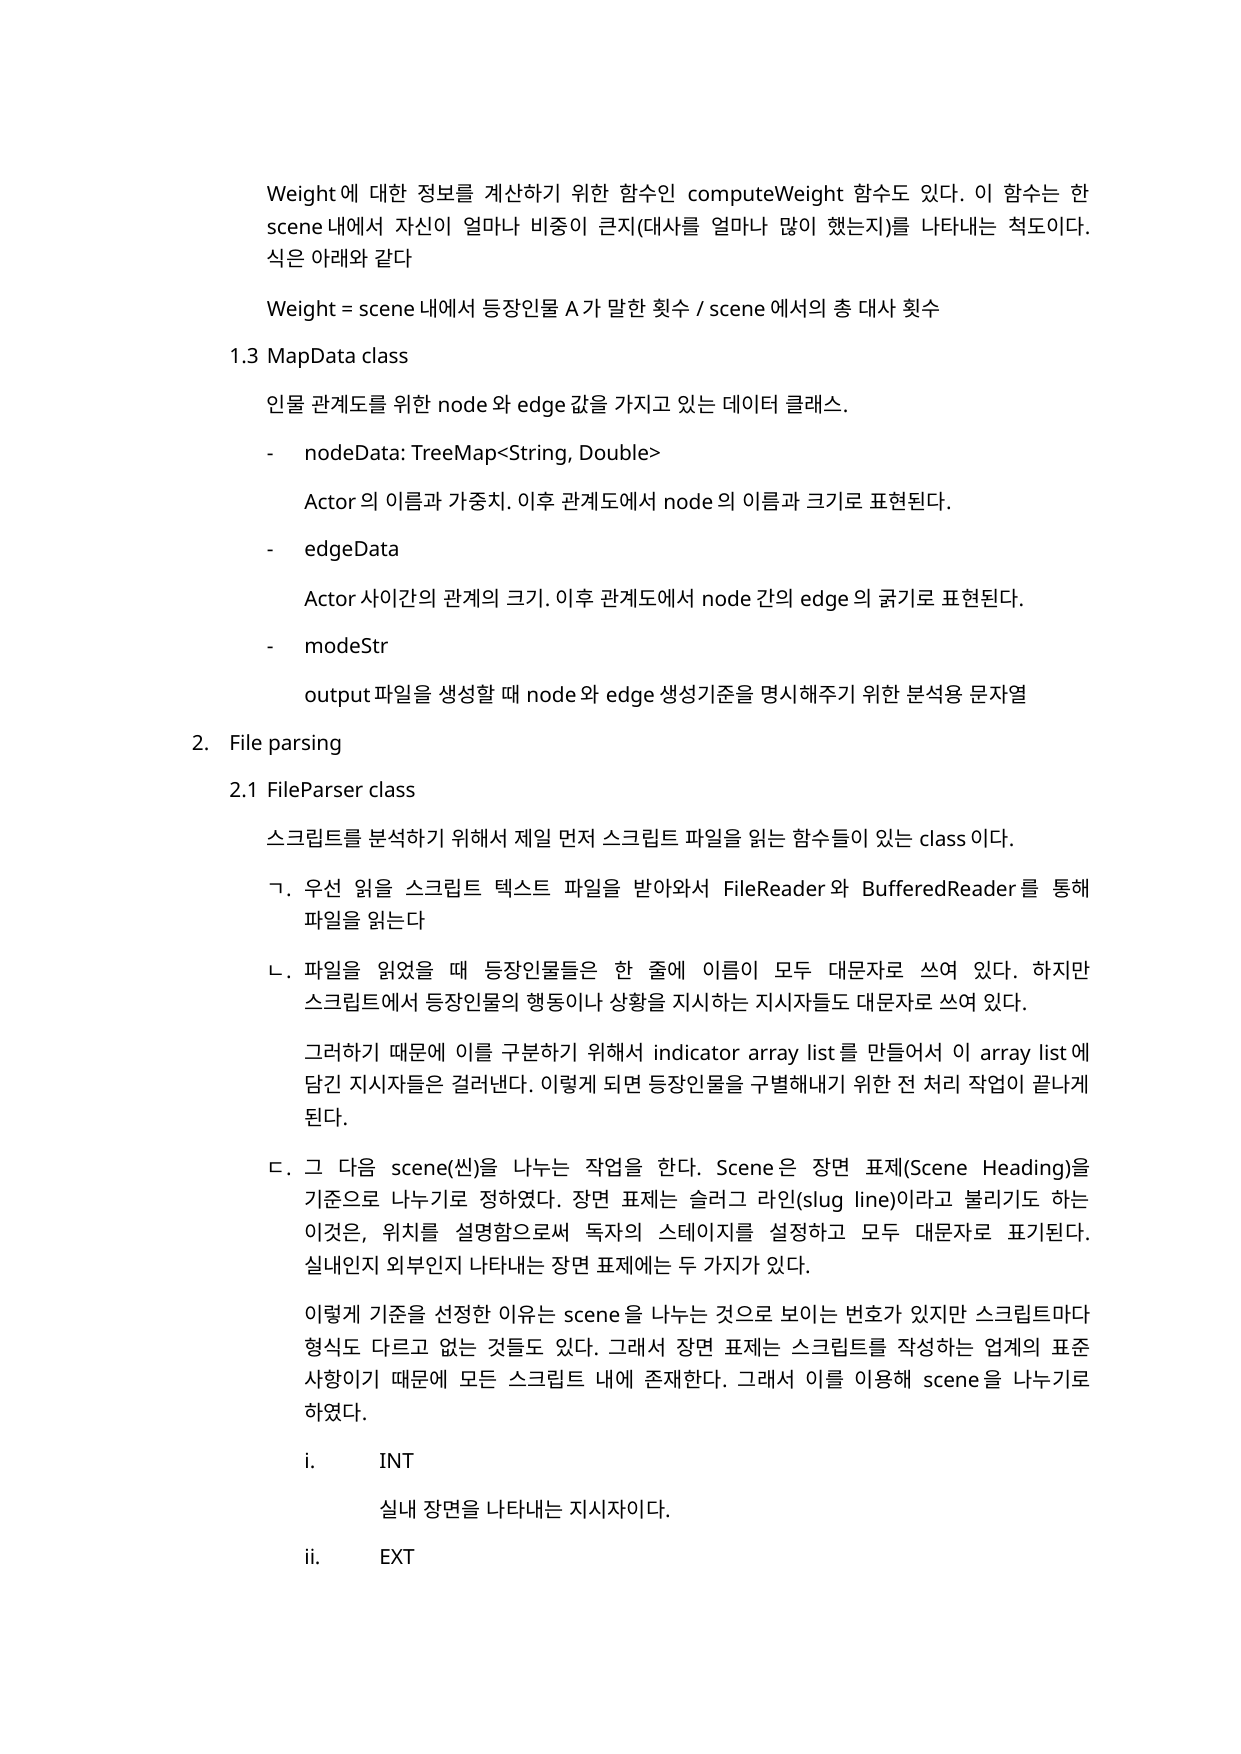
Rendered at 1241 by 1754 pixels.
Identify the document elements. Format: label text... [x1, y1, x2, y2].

list 이렇게 기준을 선정한 이유는 scene을 나누는 것으로 보이는 번호가 있지만 스크립트마다 형식도 다르고 없는 것들도 있다. 그래서 장면 표제는 스크립트를 작성하는 업계의 표준 사항이기 때문에 모든 스크립트 내에 존재한다. 그래서 이를 이용해 scene을 나누기로 하였다. [304, 1298, 1090, 1427]
list 인물 관계도를 위한 node와 edge값을 가지고 있는 데이터 클래스. [267, 388, 1090, 419]
list 그 다음 scene(씬)을 나누는 작업을 한다. Scene은 장면 표제(Scene Heading)을 기준으로 나누기로 정하였다. 장면 표제는 슬러그 라인(slug line)이라고 불리기도 하는 이것은, 위치를 설명함으로써 독자의 스테이지를 설정하고 모두 대문자로 표기된다. 실내인지 외부인지 나타내는 장면 표제에는 두 가지가 있다. [267, 1151, 1090, 1279]
list 파일을 읽었을 때 등장인물들은 한 줄에 이름이 모두 대문자로 쓰여 있다. 하지만 스크립트에서 등장인물의 행동이나 상황을 지시하는 지시자들도 대문자로 쓰여 있다. [267, 954, 1090, 1017]
list output파일을 생성할 때 node와 edge생성기준을 명시해주기 위한 분석용 문자열 [304, 678, 1090, 709]
list MapData class [229, 341, 1090, 370]
list modeStr [267, 631, 1090, 660]
list Weight에 대한 정보를 계산하기 위한 함수인 computeWeight 함수도 있다. 이 함수는 한 scene내에서 자신이 얼마나 비중이 큰지(대사를 얼마나 많이 했는지)를 나타내는 척도이다. 식은 아래와 같다 [267, 177, 1090, 273]
list INT [304, 1446, 1090, 1474]
list EXT [304, 1542, 1090, 1571]
list FileParser class [229, 775, 1090, 804]
list 실내 장면을 나타내는 지시자이다. [379, 1493, 1090, 1523]
list 우선 읽을 스크립트 텍스트 파일을 받아와서 FileReader와 BufferedReader를 통해 파일을 읽는다 [267, 872, 1090, 935]
list File parsing [192, 728, 1090, 756]
list edgeData [267, 534, 1090, 563]
list Actor사이간의 관계의 크기. 이후 관계도에서 node간의 edge의 굵기로 표현된다. [304, 582, 1090, 612]
list nodeData: TreeMap<String, Double> [267, 438, 1090, 466]
list Weight = scene내에서 등장인물 A가 말한 횟수 / scene에서의 총 대사 횟수 [267, 292, 1090, 322]
list Actor의 이름과 가중치. 이후 관계도에서 node의 이름과 크기로 표현된다. [304, 485, 1090, 516]
list 그러하기 때문에 이를 구분하기 위해서 indicator array list를 만들어서 이 array list에 담긴 지시자들은 걸러낸다. 이렇게 되면 등장인물을 구별해내기 위한 전 처리 작업이 끝나게 된다. [304, 1036, 1090, 1132]
list 스크립트를 분석하기 위해서 제일 먼저 스크립트 파일을 읽는 함수들이 있는 class이다. [267, 822, 1090, 853]
